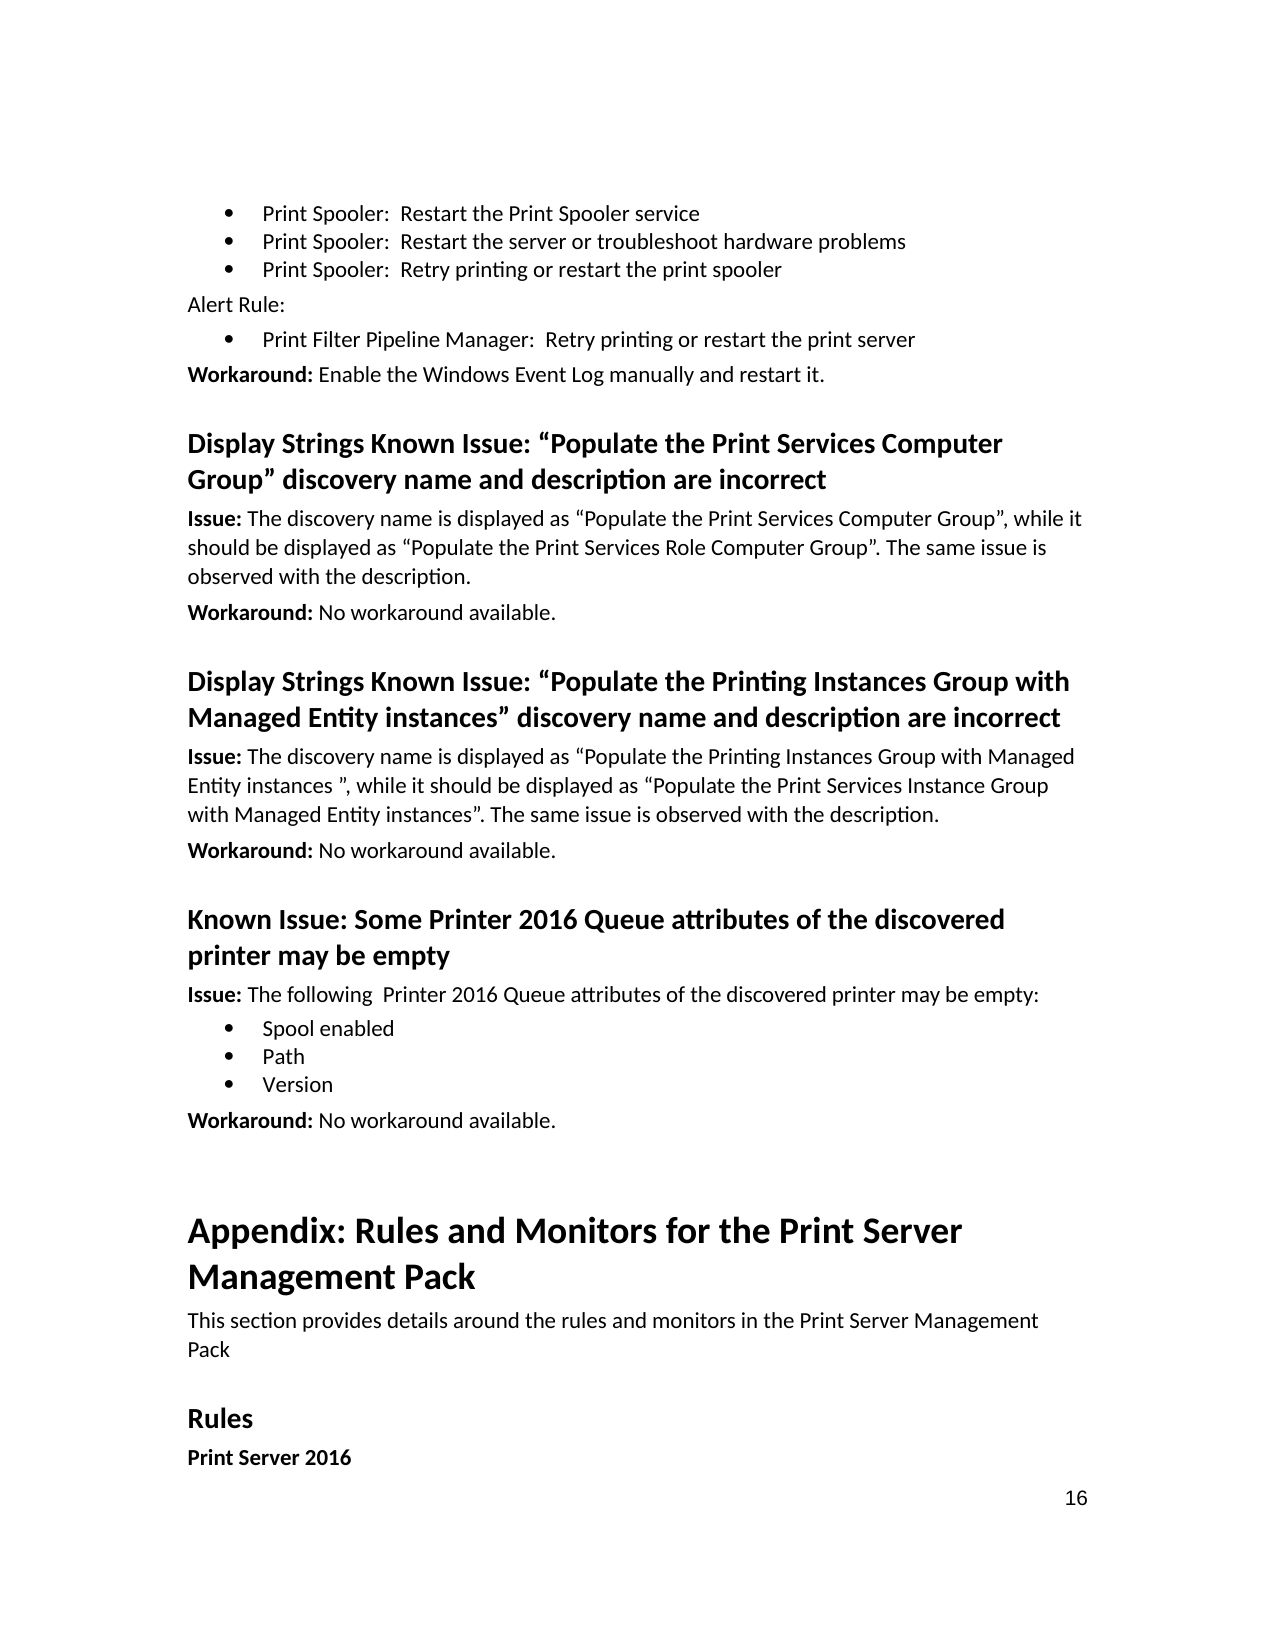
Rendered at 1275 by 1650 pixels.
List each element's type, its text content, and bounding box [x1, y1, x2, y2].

text Alert Rule: [187, 289, 1087, 318]
text Issue: The following Printer 2016 Queue attributes of the discovered printer may be empty: [187, 979, 1087, 1008]
list Spool enabled [225, 1014, 1087, 1042]
list Print Spooler: Retry printing or restart the print spooler [225, 255, 1087, 283]
text Workaround: No workaround available. [187, 1105, 1087, 1134]
text Display Strings Known Issue: “Populate the Print Services Computer Group” discovery name and description are incorrect [187, 426, 1087, 497]
text Issue: The discovery name is displayed as “Populate the Printing Instances Group with Managed Entity instances ”, while it should be displayed as “Populate the Print Services Instance Group with Managed Entity instances”. The same issue is observed with the description. [187, 741, 1087, 828]
text Print Server 2016 [187, 1442, 1087, 1472]
text Workaround: No workaround available. [187, 835, 1087, 864]
list Print Filter Pipeline Manager: Retry printing or restart the print server [225, 325, 1087, 353]
subtitle Appendix: Rules and Monitors for the Print Server Management Pack [187, 1207, 1087, 1298]
text Workaround: No workaround available. [187, 597, 1087, 626]
list Print Spooler: Restart the server or troubleshoot hardware problems [225, 227, 1087, 255]
text Known Issue: Some Printer 2016 Queue attributes of the discovered printer may be empty [187, 901, 1087, 973]
list Version [225, 1070, 1087, 1098]
text This section provides details around the rules and monitors in the Print Server Management Pack [187, 1305, 1087, 1363]
list Print Spooler: Restart the Print Spooler service [225, 199, 1087, 227]
text Workaround: Enable the Windows Event Log manually and restart it. [187, 359, 1087, 388]
text Display Strings Known Issue: “Populate the Printing Instances Group with Managed Entity instances” discovery name and description are incorrect [187, 663, 1087, 735]
text Issue: The discovery name is displayed as “Populate the Print Services Computer Group”, while it should be displayed as “Populate the Print Services Role Computer Group”. The same issue is observed with the description. [187, 503, 1087, 591]
subtitle Rules [187, 1401, 1087, 1436]
list Path [225, 1042, 1087, 1070]
